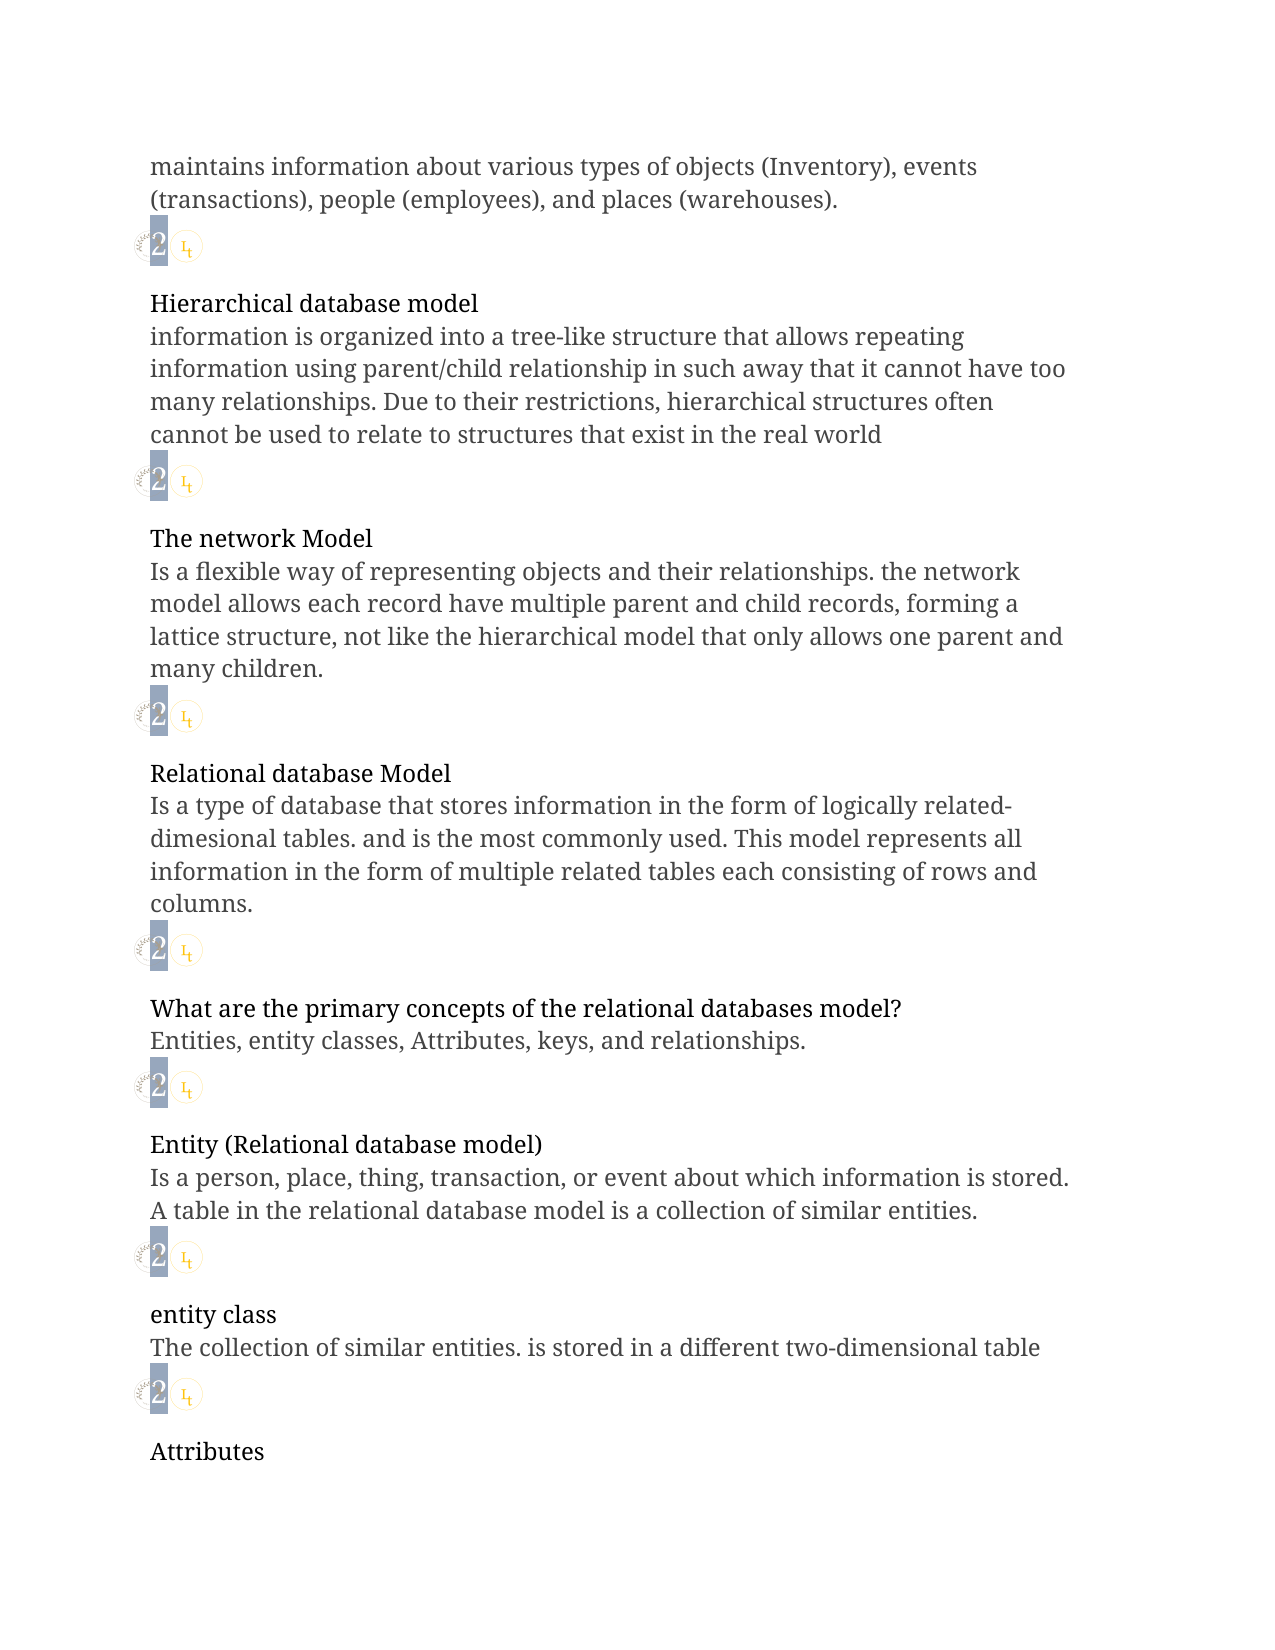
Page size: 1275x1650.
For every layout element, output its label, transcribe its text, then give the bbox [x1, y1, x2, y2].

subtitle entity class [150, 1298, 1072, 1331]
subtitle Entity (Relational database model) [150, 1128, 1072, 1161]
subtitle The network Model [150, 522, 1072, 554]
text Is a person, place, thing, transaction, or event about which information is stored. A table in the relational database model is a collection of similar entities. [150, 1161, 1072, 1226]
subtitle Attributes [150, 1435, 1072, 1467]
text Is a type of database that stores information in the form of logically related-dimesional tables. and is the most commonly used. This model represents all information in the form of multiple related tables each consisting of rows and columns. [150, 789, 1072, 919]
text  [168, 450, 1125, 501]
text  [168, 1226, 1125, 1277]
text maintains information about various types of objects (Inventory), events (transactions), people (employees), and places (warehouses). [150, 150, 1072, 215]
text information is organized into a tree-like structure that allows repeating information using parent/child relationship in such away that it cannot have too many relationships. Due to their restrictions, hierarchical structures often cannot be used to relate to structures that exist in the real world [150, 319, 1072, 450]
text  [168, 215, 1125, 266]
subtitle Hierarchical database model [150, 287, 1072, 319]
text Entities, entity classes, Attributes, keys, and relationships. [150, 1024, 1072, 1057]
text  [168, 1057, 1125, 1108]
text  [150, 919, 1125, 971]
text The collection of similar entities. is stored in a different two-dimensional table [150, 1331, 1072, 1363]
text Is a flexible way of representing objects and their relationships. the network model allows each record have multiple parent and child records, forming a lattice structure, not like the hierarchical model that only allows one parent and many children. [150, 554, 1072, 685]
subtitle What are the primary concepts of the relational databases model? [150, 991, 1072, 1024]
text  [168, 1363, 1125, 1414]
text  [168, 685, 1125, 736]
subtitle Relational database Model [150, 757, 1072, 789]
